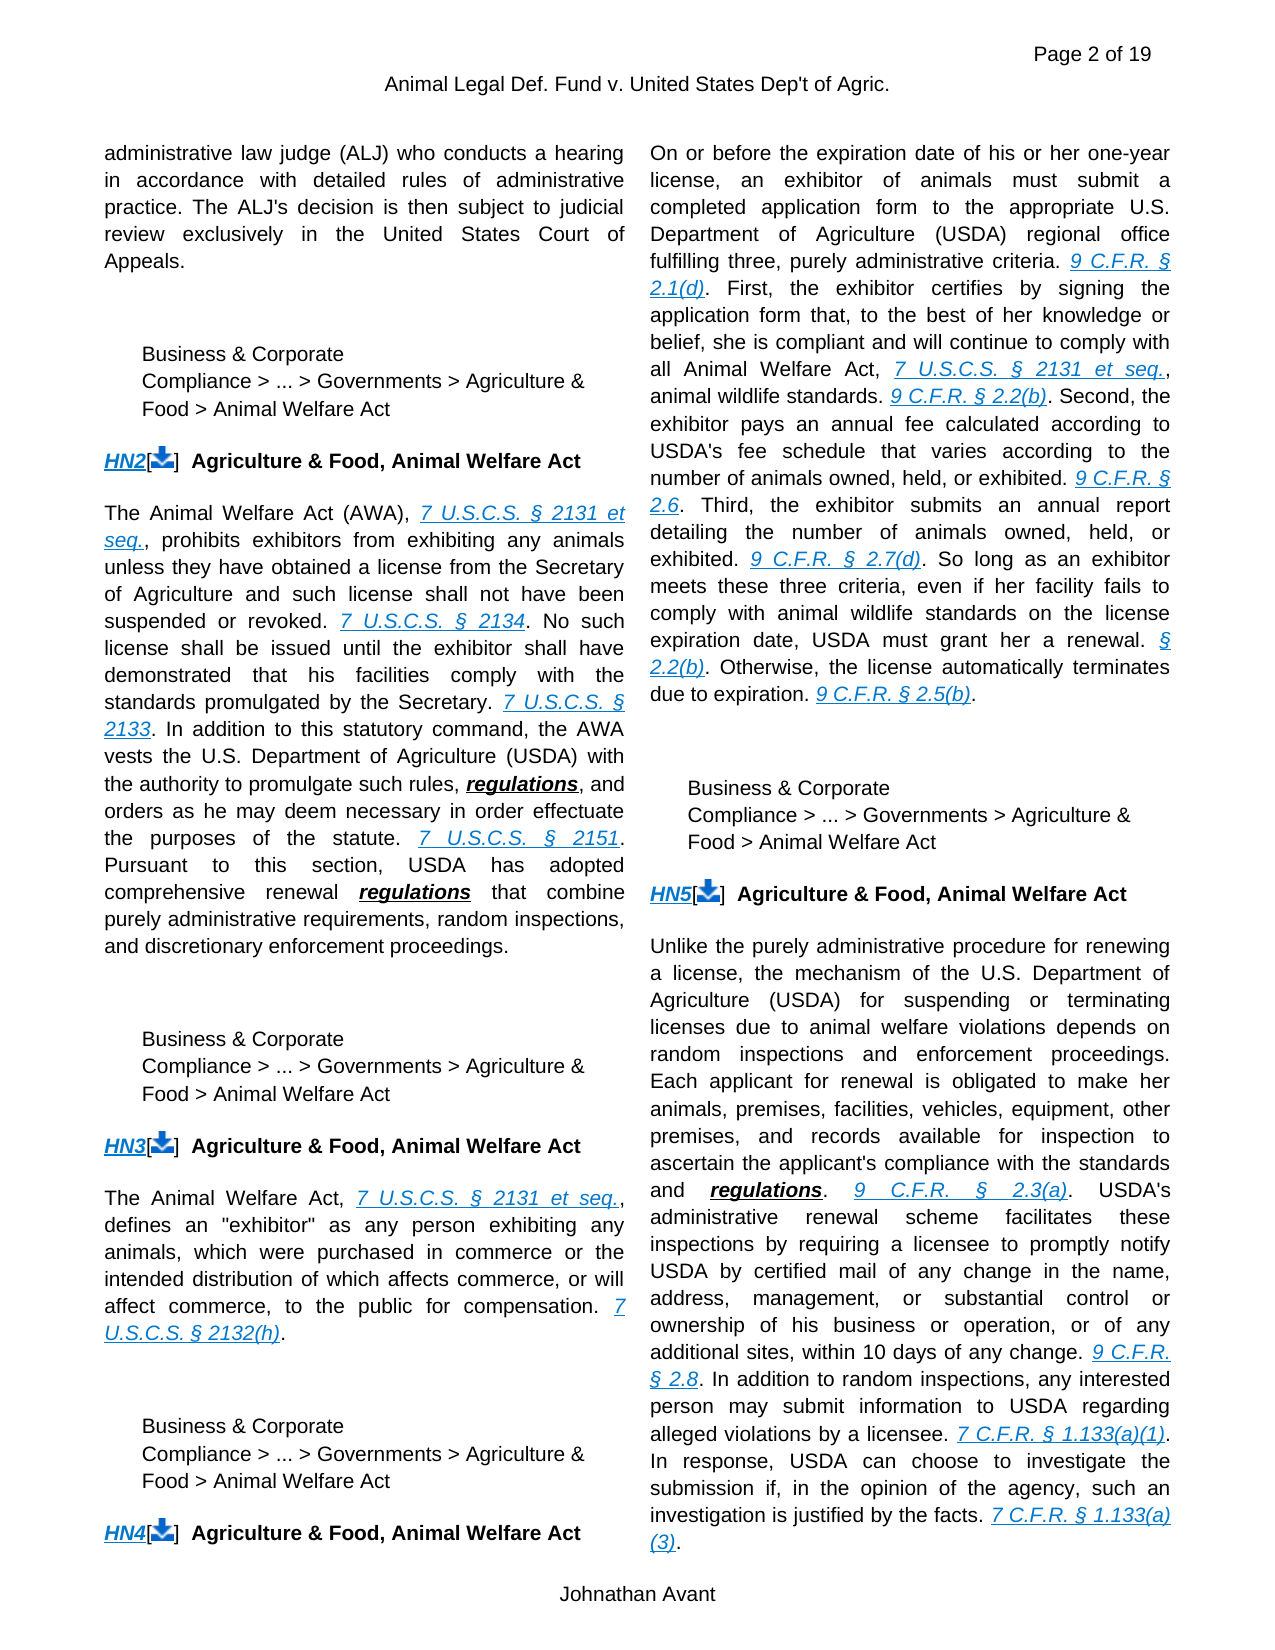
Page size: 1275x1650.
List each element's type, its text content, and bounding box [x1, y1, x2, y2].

text HN2[] Agriculture & Food, Animal Welfare Act [104, 445, 625, 472]
text On or before the expiration date of his or her one-year license, an exhibitor of animals must submit a completed application form to the appropriate U.S. Department of Agriculture (USDA) regional office fulfilling three, purely administrative criteria. 9 C.F.R. § 2.1(d). First, the exhibitor certifies by signing the application form that, to the best of her knowledge or belief, she is compliant and will continue to comply with all Animal Welfare Act, 7 U.S.C.S. § 2131 et seq., animal wildlife standards. 9 C.F.R. § 2.2(b). Second, the exhibitor pays an annual fee calculated according to USDA's fee schedule that varies according to the number of animals owned, held, or exhibited. 9 C.F.R. § 2.6. Third, the exhibitor submits an annual report detailing the number of animals owned, held, or exhibited. 9 C.F.R. § 2.7(d). So long as an exhibitor meets these three criteria, even if her facility fails to comply with animal wildlife standards on the license expiration date, USDA must grant her a renewal. § 2.2(b). Otherwise, the license automatically terminates due to expiration. 9 C.F.R. § 2.5(b). [650, 137, 1171, 706]
text Business & Corporate Compliance > ... > Governments > Agriculture & Food > Animal Welfare Act [142, 1024, 625, 1105]
text Unlike the purely administrative procedure for renewing a license, the mechanism of the U.S. Department of Agriculture (USDA) for suspending or terminating licenses due to animal welfare violations depends on random inspections and enforcement proceedings. Each applicant for renewal is obligated to make her animals, premises, facilities, vehicles, equipment, other premises, and records available for inspection to ascertain the applicant's compliance with the standards and regulations. 9 C.F.R. § 2.3(a). USDA's administrative renewal scheme facilitates these inspections by requiring a licensee to promptly notify USDA by certified mail of any change in the name, address, management, or substantial control or ownership of his business or operation, or of any additional sites, within 10 days of any change. 9 C.F.R. § 2.8. In addition to random inspections, any interested person may submit information to USDA regarding alleged violations by a licensee. 7 C.F.R. § 1.133(a)(1). In response, USDA can choose to investigate the submission if, in the opinion of the agency, such an investigation is justified by the facts. 7 C.F.R. § 1.133(a)(3). [650, 931, 1171, 1554]
picture [151, 446, 174, 468]
text The Animal Welfare Act (AWA), 7 U.S.C.S. § 2131 et seq., prohibits exhibitors from exhibiting any animals unless they have obtained a license from the Secretary of Agriculture and such license shall not have been suspended or revoked. 7 U.S.C.S. § 2134. No such license shall be issued until the exhibitor shall have demonstrated that his facilities comply with the standards promulgated by the Secretary. 7 U.S.C.S. § 2133. In addition to this statutory command, the AWA vests the U.S. Department of Agriculture (USDA) with the authority to promulgate such rules, regulations, and orders as he may deem necessary in order effectuate the purposes of the statute. 7 U.S.C.S. § 2151. Pursuant to this section, USDA has adopted comprehensive renewal regulations that combine purely administrative requirements, random inspections, and discretionary enforcement proceedings. [104, 497, 625, 958]
text The Animal Welfare Act, 7 U.S.C.S. § 2131 et seq., defines an "exhibitor" as any person exhibiting any animals, which were purchased in commerce or the intended distribution of which affects commerce, or will affect commerce, to the public for compensation. 7 U.S.C.S. § 2132(h). [104, 1182, 625, 1345]
text Business & Corporate Compliance > ... > Governments > Agriculture & Food > Animal Welfare Act [687, 772, 1171, 854]
picture [697, 879, 720, 902]
text Business & Corporate Compliance > ... > Governments > Agriculture & Food > Animal Welfare Act [142, 339, 625, 420]
text HN3[] Agriculture & Food, Animal Welfare Act [104, 1130, 625, 1157]
text HN4[] Agriculture & Food, Animal Welfare Act [104, 1517, 625, 1544]
picture [151, 1518, 174, 1541]
picture [151, 1131, 174, 1153]
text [142, 1411, 625, 1492]
text HN5[] Agriculture & Food, Animal Welfare Act [650, 879, 1171, 906]
